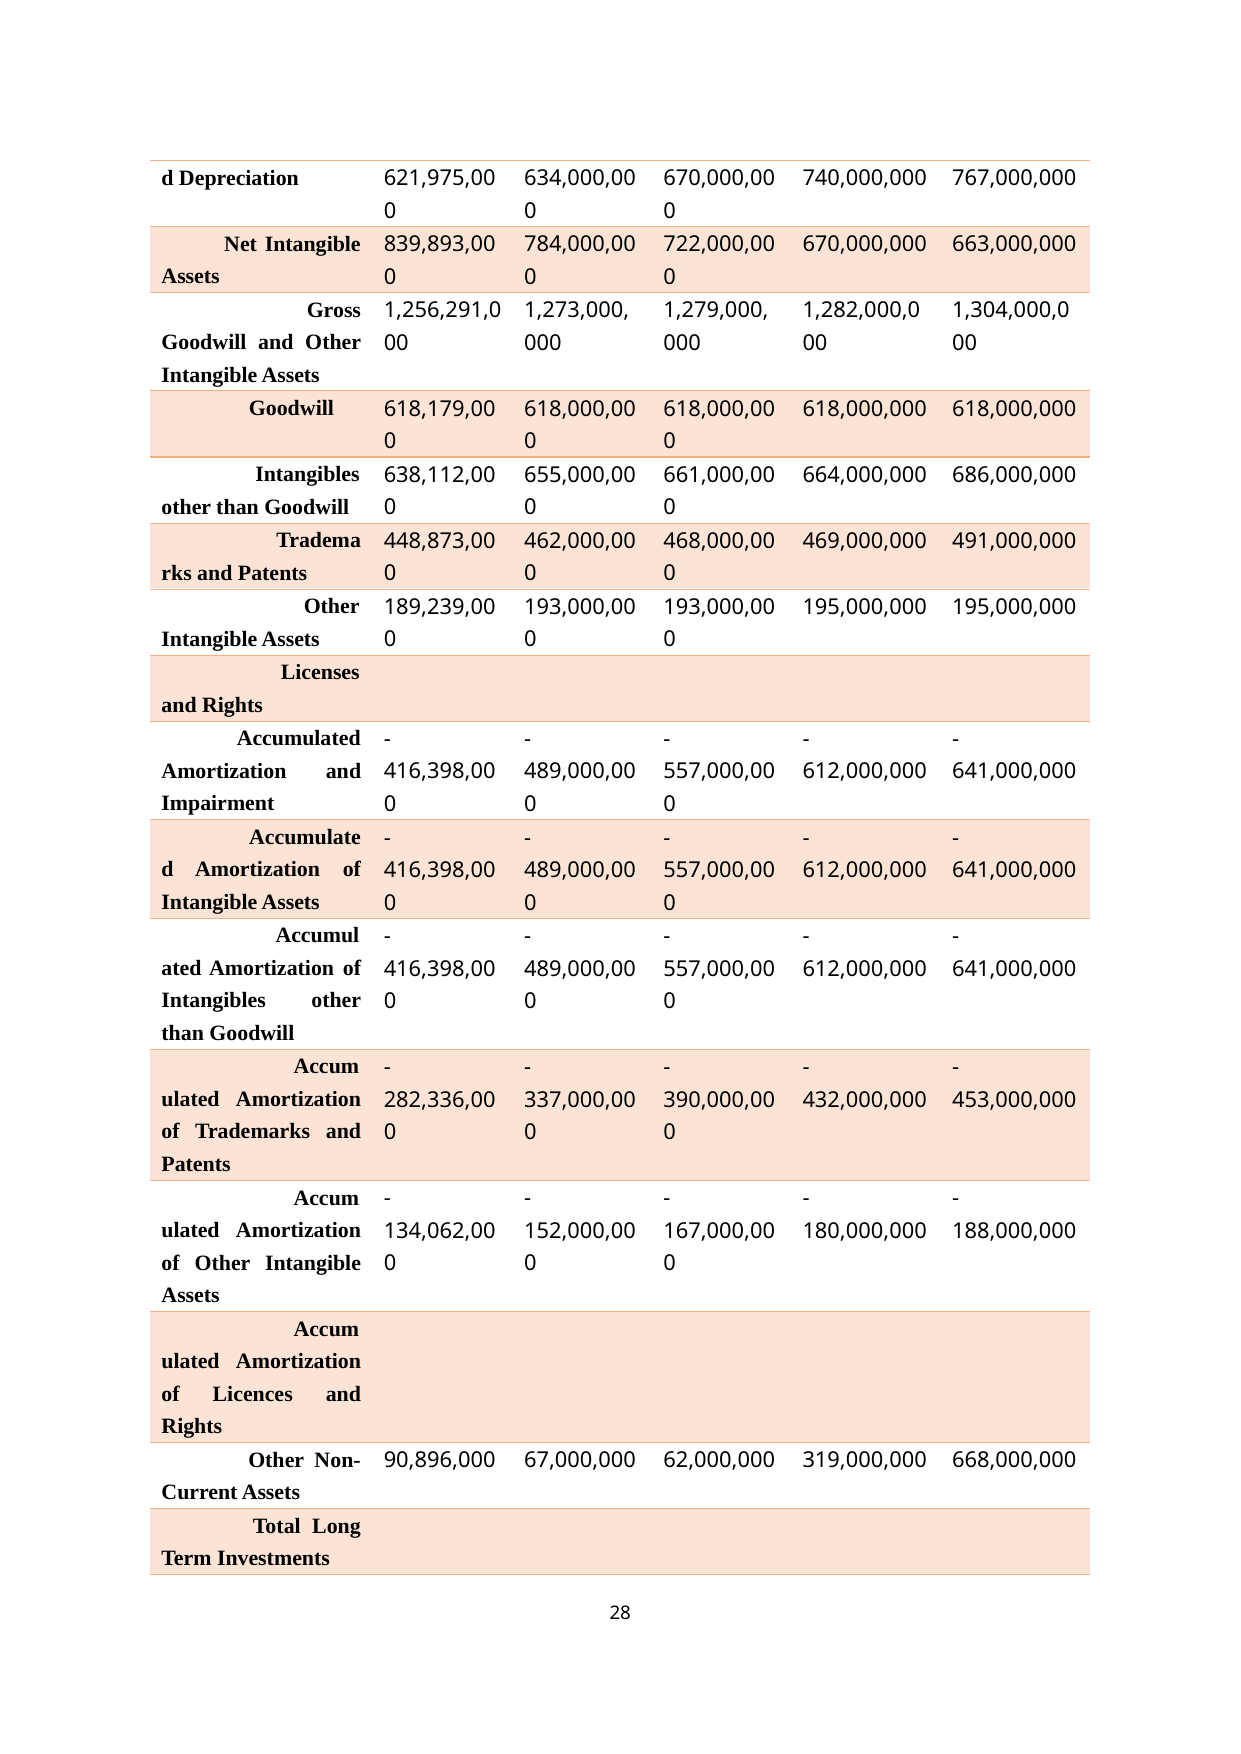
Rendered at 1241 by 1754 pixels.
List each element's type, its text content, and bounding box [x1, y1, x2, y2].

table_cell -612,000,000 [791, 722, 941, 819]
table_cell -489,000,000 [513, 919, 652, 1049]
table_cell [513, 1509, 652, 1574]
table_cell -670,000,000 [652, 161, 791, 226]
table_cell -641,000,000 [941, 820, 1090, 918]
table_cell 1,304,000,000 [941, 293, 1090, 390]
table_cell 462,000,000 [513, 524, 652, 588]
table_cell -767,000,000 [941, 161, 1090, 226]
table_cell -641,000,000 [941, 722, 1090, 819]
table_cell 664,000,000 [791, 458, 941, 522]
table_cell [372, 656, 513, 721]
table_cell Accumulated Amortization and Impairment [150, 722, 372, 819]
table_cell 67,000,000 [513, 1443, 652, 1508]
table_cell Accumulated Amortization of Trademarks and Patents [150, 1050, 372, 1180]
table_cell 722,000,000 [652, 227, 791, 292]
table_cell [652, 1509, 791, 1574]
table_cell -416,398,000 [372, 919, 513, 1049]
table_cell [652, 1312, 791, 1442]
table_cell 319,000,000 [791, 1443, 941, 1508]
table_cell 784,000,000 [513, 227, 652, 292]
table_cell -180,000,000 [791, 1181, 941, 1311]
table_cell 618,000,000 [652, 391, 791, 456]
table_cell 686,000,000 [941, 458, 1090, 522]
table_cell -557,000,000 [652, 820, 791, 918]
table_cell 195,000,000 [791, 590, 941, 654]
table_cell -612,000,000 [791, 820, 941, 918]
table_cell -432,000,000 [791, 1050, 941, 1180]
table_cell 661,000,000 [652, 458, 791, 522]
table_cell 491,000,000 [941, 524, 1090, 588]
table_cell 839,893,000 [372, 227, 513, 292]
table_cell -152,000,000 [513, 1181, 652, 1311]
table_cell 1,282,000,000 [791, 293, 941, 390]
table_cell -557,000,000 [652, 919, 791, 1049]
table_cell 1,256,291,000 [372, 293, 513, 390]
table_cell [372, 1509, 513, 1574]
table_cell Total Long Term Investments [150, 1509, 372, 1574]
table_cell Accumulated Amortization of Licences and Rights [150, 1312, 372, 1442]
table_cell 670,000,000 [791, 227, 941, 292]
table_cell [791, 1312, 941, 1442]
table_cell -634,000,000 [513, 161, 652, 226]
table_cell 448,873,000 [372, 524, 513, 588]
table_cell Accumulated Amortization of Intangibles other than Goodwill [150, 919, 372, 1049]
table_cell [941, 656, 1090, 721]
table_cell 618,179,000 [372, 391, 513, 456]
table_cell [791, 1509, 941, 1574]
table_cell -337,000,000 [513, 1050, 652, 1180]
table_cell Accumulated Amortization of Intangible Assets [150, 820, 372, 918]
table_cell [513, 1312, 652, 1442]
table_cell Goodwill [150, 391, 372, 456]
table_cell Other Non-Current Assets [150, 1443, 372, 1508]
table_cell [150, 161, 372, 226]
table_cell [941, 1509, 1090, 1574]
table_cell 193,000,000 [513, 590, 652, 654]
table_cell 618,000,000 [791, 391, 941, 456]
table_cell 193,000,000 [652, 590, 791, 654]
table_cell 1,279,000,000 [652, 293, 791, 390]
table_cell 663,000,000 [941, 227, 1090, 292]
table_cell [791, 656, 941, 721]
table_cell Accumulated Amortization of Other Intangible Assets [150, 1181, 372, 1311]
table_cell -282,336,000 [372, 1050, 513, 1180]
table_cell -621,975,000 [372, 161, 513, 226]
table_cell 469,000,000 [791, 524, 941, 588]
table_cell -612,000,000 [791, 919, 941, 1049]
table_cell 468,000,000 [652, 524, 791, 588]
table_cell -740,000,000 [791, 161, 941, 226]
table_cell [652, 656, 791, 721]
table_cell -641,000,000 [941, 919, 1090, 1049]
table_cell -134,062,000 [372, 1181, 513, 1311]
table_cell -188,000,000 [941, 1181, 1090, 1311]
table_cell 618,000,000 [513, 391, 652, 456]
table_cell Other Intangible Assets [150, 590, 372, 654]
table_cell -453,000,000 [941, 1050, 1090, 1180]
table_cell [372, 1312, 513, 1442]
table_cell 62,000,000 [652, 1443, 791, 1508]
table_cell -416,398,000 [372, 820, 513, 918]
table_cell Trademarks and Patents [150, 524, 372, 588]
table_cell Intangibles other than Goodwill [150, 458, 372, 522]
table_cell Gross Goodwill and Other Intangible Assets [150, 293, 372, 390]
table_cell 618,000,000 [941, 391, 1090, 456]
table_cell 90,896,000 [372, 1443, 513, 1508]
table_cell 655,000,000 [513, 458, 652, 522]
table_cell -489,000,000 [513, 820, 652, 918]
table_cell Licenses and Rights [150, 656, 372, 721]
table_cell 195,000,000 [941, 590, 1090, 654]
table_cell [513, 656, 652, 721]
table_cell -489,000,000 [513, 722, 652, 819]
table_cell -390,000,000 [652, 1050, 791, 1180]
table_cell 1,273,000,000 [513, 293, 652, 390]
table_cell 189,239,000 [372, 590, 513, 654]
table_cell 638,112,000 [372, 458, 513, 522]
table_cell Net Intangible Assets [150, 227, 372, 292]
table_cell [941, 1312, 1090, 1442]
table_cell -416,398,000 [372, 722, 513, 819]
table_cell -557,000,000 [652, 722, 791, 819]
table_cell -167,000,000 [652, 1181, 791, 1311]
table_cell 668,000,000 [941, 1443, 1090, 1508]
